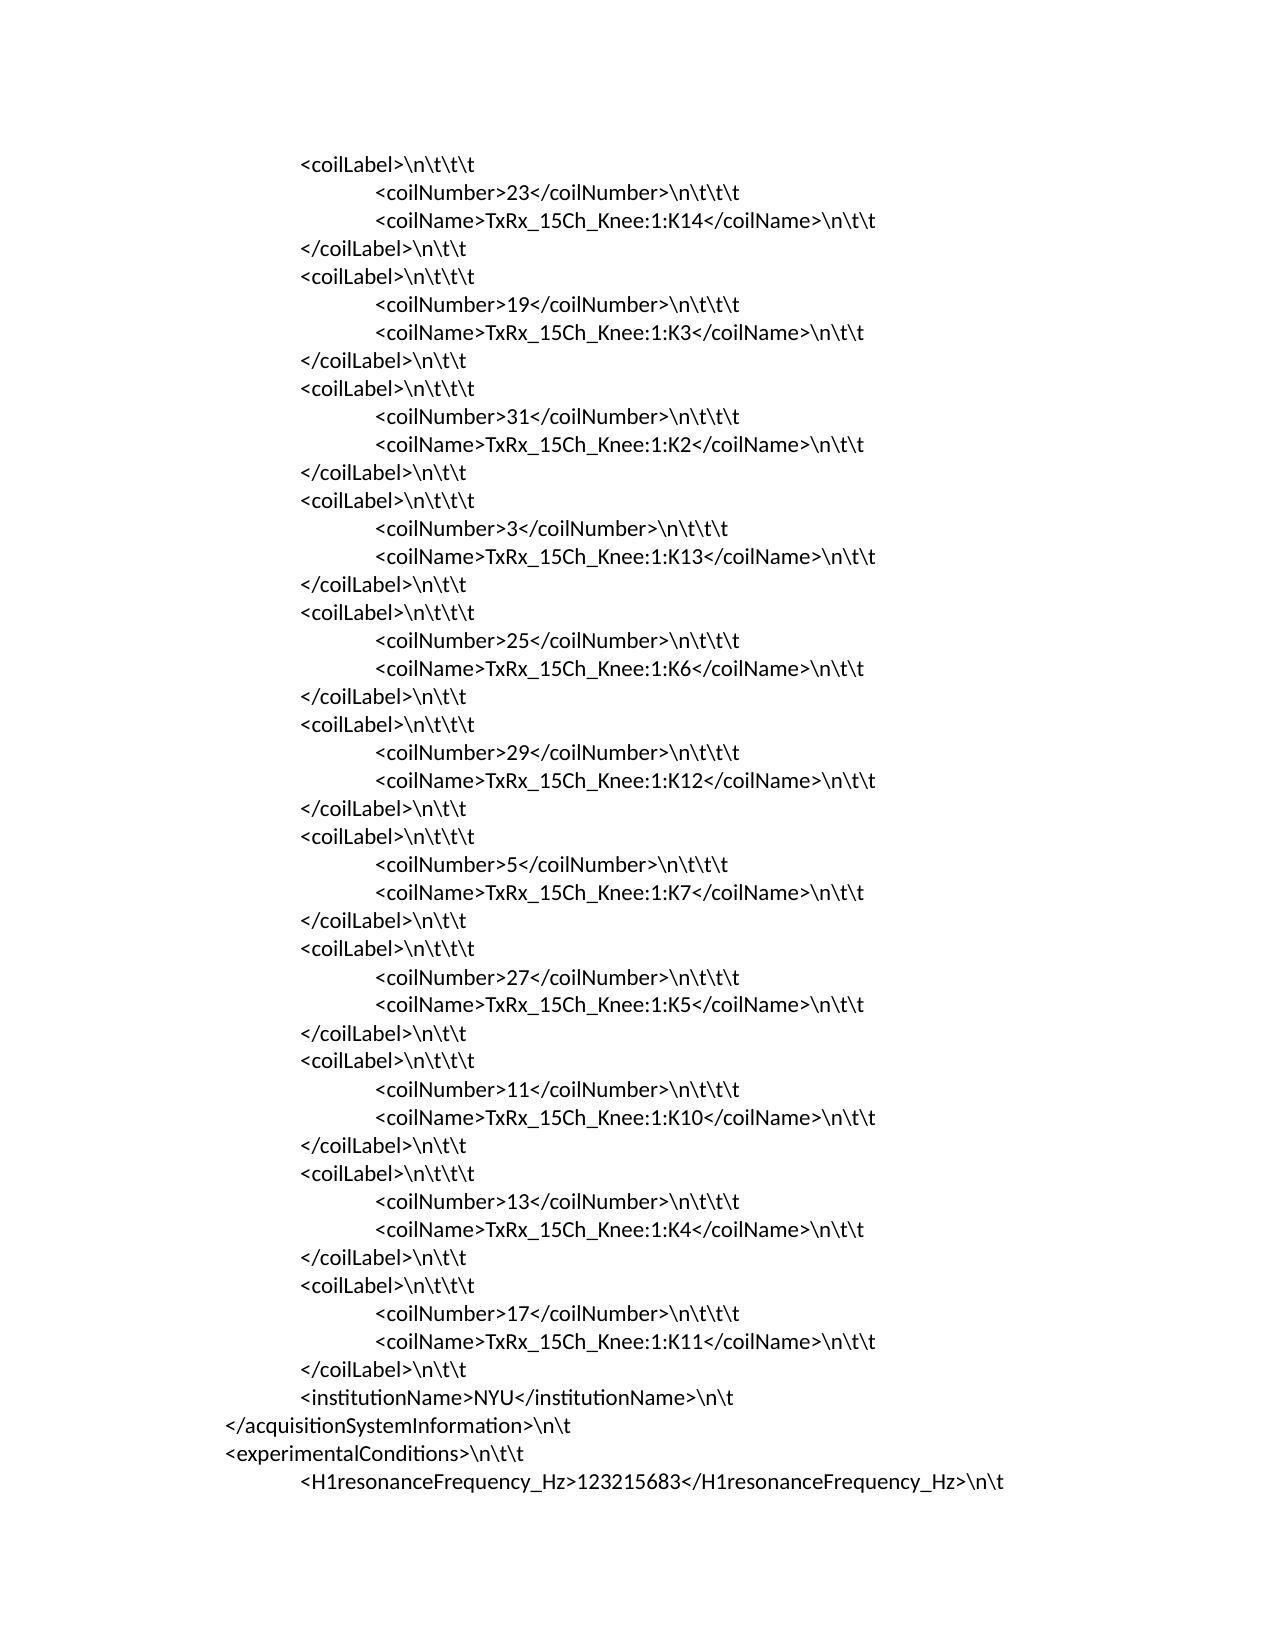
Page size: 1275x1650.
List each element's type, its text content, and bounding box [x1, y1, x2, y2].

text <coilNumber>13</coilNumber>\n\t\t\t [150, 1187, 1125, 1215]
text <coilLabel>\n\t\t\t [150, 710, 1125, 738]
text </coilLabel>\n\t\t [150, 1131, 1125, 1159]
text <coilName>TxRx_15Ch_Knee:1:K12</coilName>\n\t\t [150, 766, 1125, 794]
text </coilLabel>\n\t\t [150, 907, 1125, 934]
text <coilLabel>\n\t\t\t [150, 1159, 1125, 1187]
text <coilNumber>31</coilNumber>\n\t\t\t [150, 402, 1125, 430]
text <coilLabel>\n\t\t\t [150, 822, 1125, 851]
text <institutionName>NYU</institutionName>\n\t [150, 1383, 1125, 1411]
text <coilNumber>29</coilNumber>\n\t\t\t [150, 738, 1125, 766]
text <coilName>TxRx_15Ch_Knee:1:K2</coilName>\n\t\t [150, 430, 1125, 458]
text <coilName>TxRx_15Ch_Knee:1:K5</coilName>\n\t\t [150, 991, 1125, 1019]
text <coilLabel>\n\t\t\t [150, 598, 1125, 626]
text <coilLabel>\n\t\t\t [150, 486, 1125, 514]
text </acquisitionSystemInformation>\n\t [150, 1411, 1125, 1439]
text <coilNumber>17</coilNumber>\n\t\t\t [150, 1299, 1125, 1327]
text <coilLabel>\n\t\t\t [150, 150, 1125, 178]
text <coilName>TxRx_15Ch_Knee:1:K14</coilName>\n\t\t [150, 206, 1125, 234]
text <coilName>TxRx_15Ch_Knee:1:K13</coilName>\n\t\t [150, 542, 1125, 570]
text </coilLabel>\n\t\t [150, 1243, 1125, 1271]
text </coilLabel>\n\t\t [150, 346, 1125, 374]
text </coilLabel>\n\t\t [150, 458, 1125, 486]
text <coilNumber>25</coilNumber>\n\t\t\t [150, 626, 1125, 654]
text <coilLabel>\n\t\t\t [150, 934, 1125, 963]
text </coilLabel>\n\t\t [150, 1019, 1125, 1047]
text <coilNumber>11</coilNumber>\n\t\t\t [150, 1075, 1125, 1103]
text <coilName>TxRx_15Ch_Knee:1:K10</coilName>\n\t\t [150, 1103, 1125, 1131]
text <coilLabel>\n\t\t\t [150, 1047, 1125, 1075]
text <coilNumber>27</coilNumber>\n\t\t\t [150, 963, 1125, 991]
text </coilLabel>\n\t\t [150, 1355, 1125, 1383]
text <coilLabel>\n\t\t\t [150, 374, 1125, 402]
text </coilLabel>\n\t\t [150, 234, 1125, 262]
text <coilName>TxRx_15Ch_Knee:1:K3</coilName>\n\t\t [150, 318, 1125, 346]
text <coilNumber>3</coilNumber>\n\t\t\t [150, 514, 1125, 542]
text </coilLabel>\n\t\t [150, 794, 1125, 822]
text <coilNumber>5</coilNumber>\n\t\t\t [150, 851, 1125, 878]
text <coilLabel>\n\t\t\t [150, 1271, 1125, 1299]
text <coilName>TxRx_15Ch_Knee:1:K4</coilName>\n\t\t [150, 1215, 1125, 1243]
text <coilName>TxRx_15Ch_Knee:1:K6</coilName>\n\t\t [150, 654, 1125, 682]
text </coilLabel>\n\t\t [150, 682, 1125, 710]
text </coilLabel>\n\t\t [150, 570, 1125, 598]
text <coilName>TxRx_15Ch_Knee:1:K7</coilName>\n\t\t [150, 878, 1125, 907]
text <coilNumber>23</coilNumber>\n\t\t\t [150, 178, 1125, 206]
text <experimentalConditions>\n\t\t [150, 1439, 1125, 1467]
text <coilName>TxRx_15Ch_Knee:1:K11</coilName>\n\t\t [150, 1327, 1125, 1355]
text <coilLabel>\n\t\t\t [150, 262, 1125, 290]
text <coilNumber>19</coilNumber>\n\t\t\t [150, 290, 1125, 318]
text <H1resonanceFrequency_Hz>123215683</H1resonanceFrequency_Hz>\n\t [150, 1467, 1125, 1495]
